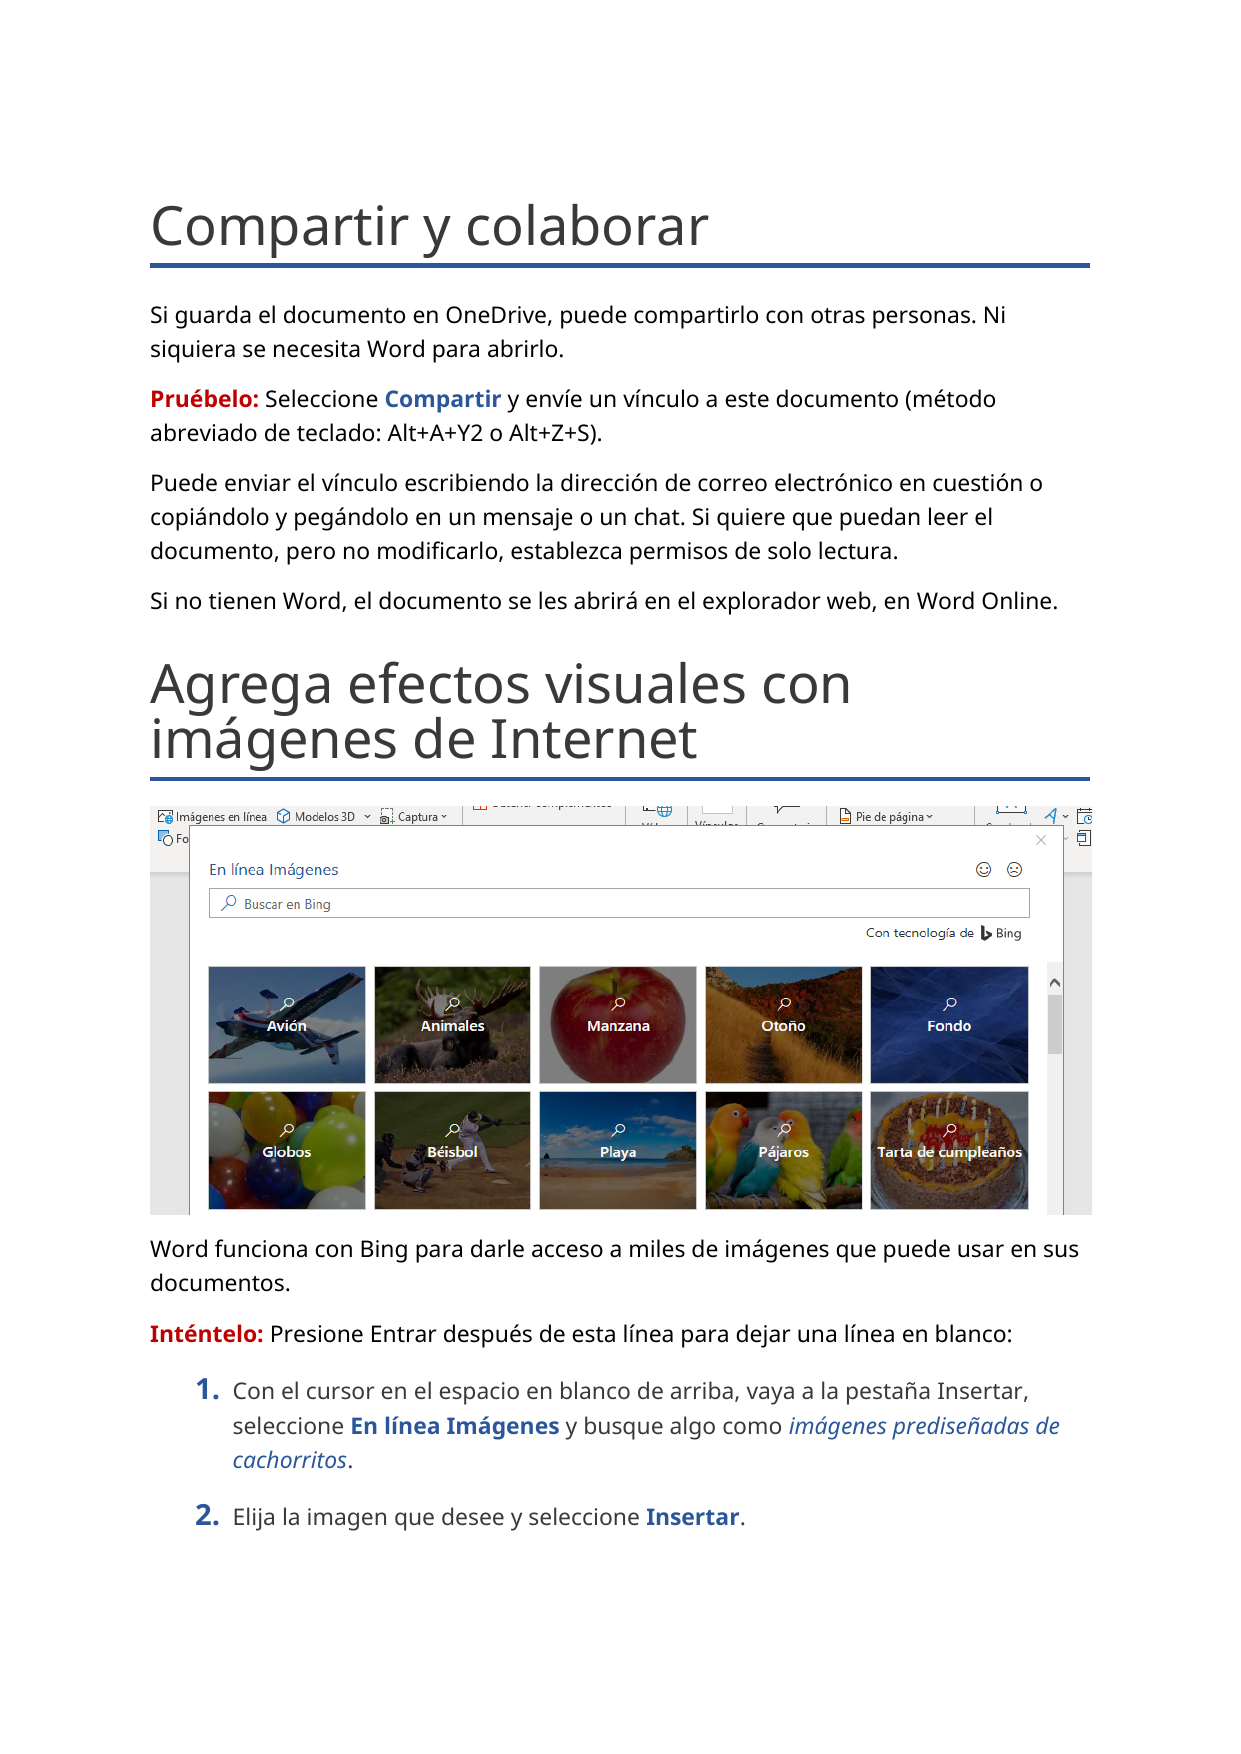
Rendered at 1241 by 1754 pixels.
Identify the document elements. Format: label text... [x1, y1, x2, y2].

text Inténtelo: Presione Entrar después de esta línea para dejar una línea en blanco: [150, 1318, 1090, 1349]
subtitle Agrega efectos visuales con imágenes de Internet [150, 656, 1090, 777]
list Con el cursor en el espacio en blanco de arriba, vaya a la pestaña Insertar, seleccione En línea Imágenes y busque algo como imágenes prediseñadas de cachorritos. [195, 1368, 1090, 1475]
picture [150, 806, 1093, 1215]
text Si no tienen Word, el documento se les abrirá en el explorador web, en Word Online. [150, 585, 1090, 616]
list Elija la imagen que desee y seleccione Insertar. [195, 1494, 1090, 1534]
text Compartir y colaborar [150, 187, 1090, 263]
text Puede enviar el vínculo escribiendo la dirección de correo electrónico en cuestión o copiándolo y pegándolo en un mensaje o un chat. Si quiere que puedan leer el documento, pero no modificarlo, establezca permisos de solo lectura. [150, 467, 1090, 566]
text Si guarda el documento en OneDrive, puede compartirlo con otras personas. Ni siquiera se necesita Word para abrirlo. [150, 299, 1090, 364]
text Pruébelo: Seleccione Compartir y envíe un vínculo a este documento (método abreviado de teclado: Alt+A+Y2 o Alt+Z+S). [150, 383, 1090, 448]
text Word funciona con Bing para darle acceso a miles de imágenes que puede usar en sus documentos. [150, 1233, 1090, 1298]
